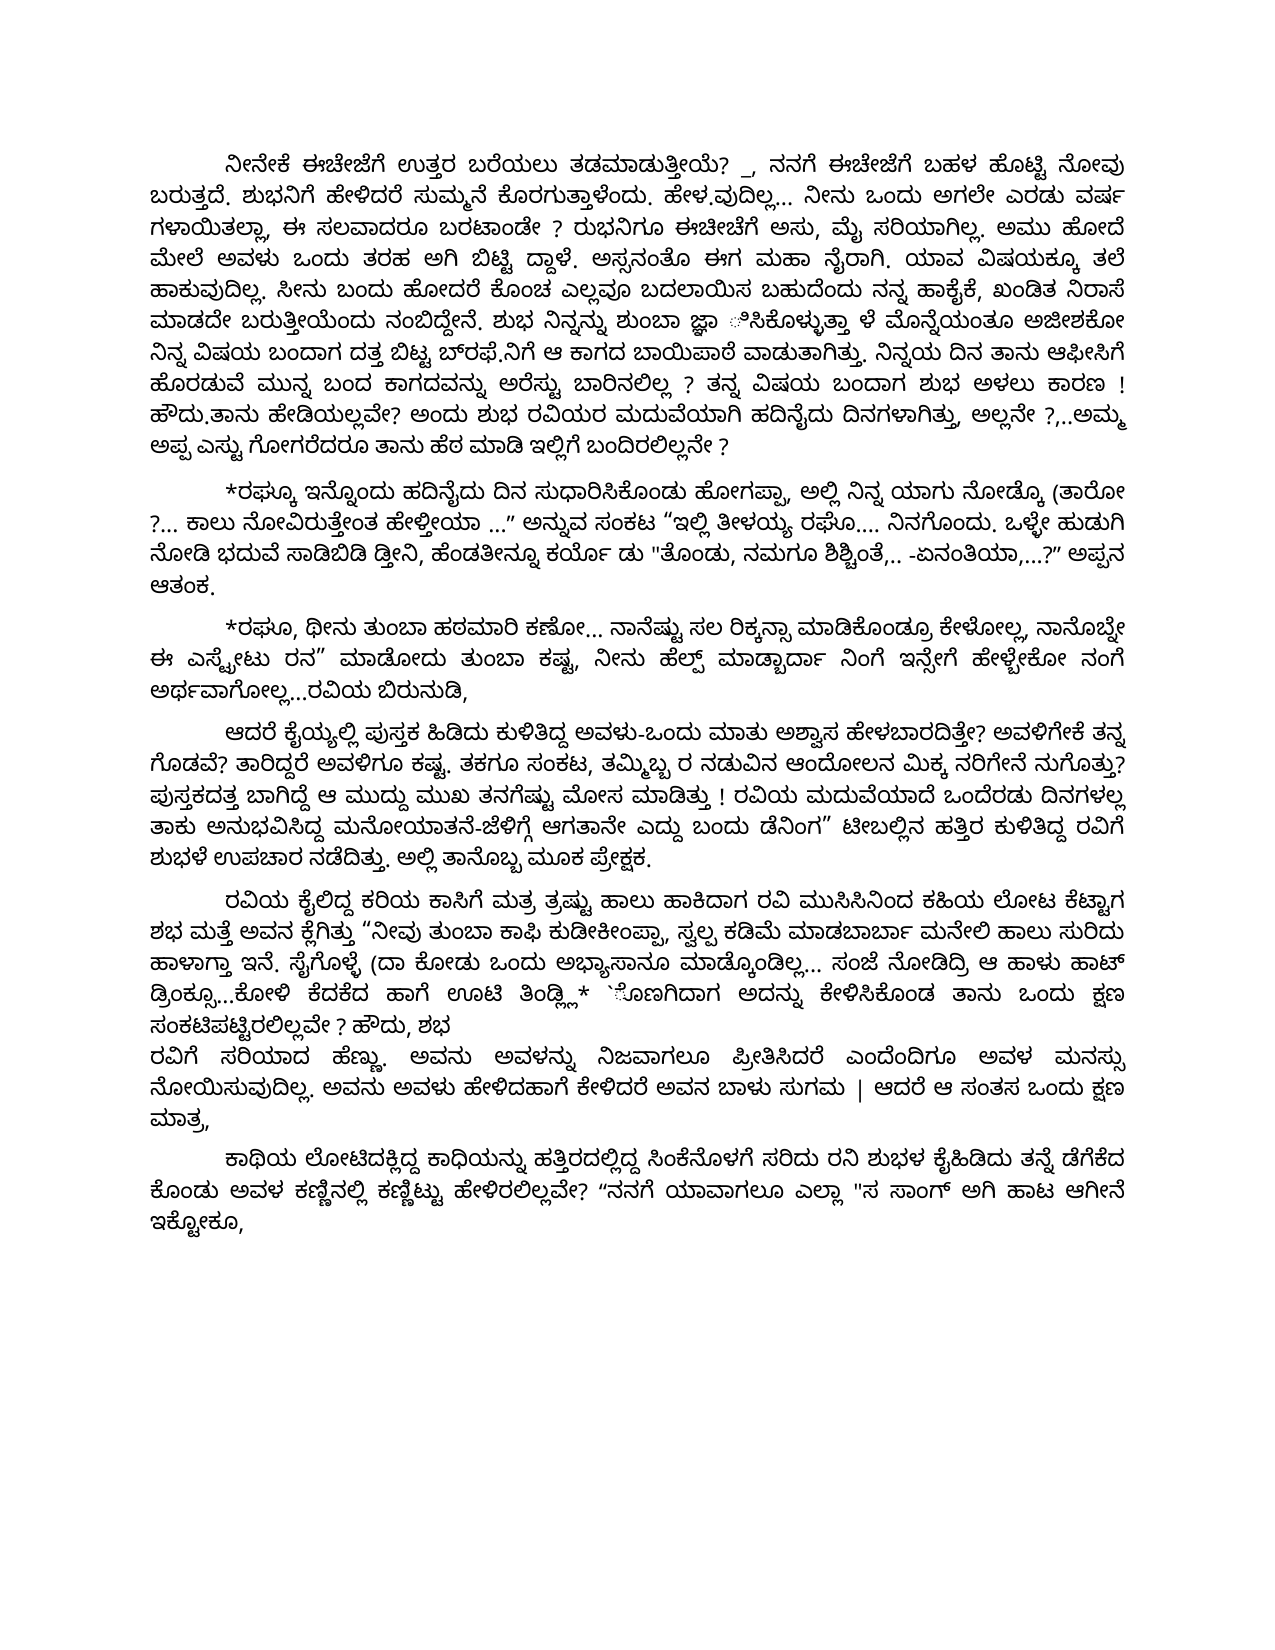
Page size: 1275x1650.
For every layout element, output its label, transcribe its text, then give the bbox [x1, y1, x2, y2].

text *ರಘ್ಕೂ ಇನ್ನೊಂದು ಹದಿನೈದು ದಿನ ಸುಧಾರಿಸಿಕೊಂಡು ಹೋಗಪ್ಪಾ, ಅಲ್ಲಿ ನಿನ್ನ ಯಾಗು ನೋಡ್ಕೊ (ತಾರೋ ?... ಕಾಲು ನೋವಿರುತ್ತೇಂತ ಹೇಳ್ತೀಯಾ ...” ಅನ್ನುವ ಸಂಕಟ “ಇಲ್ಲಿ ತೀಳಯ್ಯ ರಘೊ.... ನಿನಗೊಂದು. ಒಳ್ಳೇ ಹುಡುಗಿ ನೋಡಿ ಭದುವೆ ಸಾಡಿಬಿಡಿ ಡ್ತೀನಿ, ಹೆಂಡತೀನ್ನೂ ಕರ್ಯೊ ಡು "ತೊಂಡು, ನಮಗೂ ಶಿಶ್ಚಿಂತೆ,.. -ಏನಂತಿಯಾ,...?” ಅಪ್ಪನ ಆತಂಕ. [150, 477, 1125, 602]
text ನೀನೇಕೆ ಈಚೇಜೆಗೆ ಉತ್ತರ ಬರೆಯಲು ತಡಮಾಡುತ್ತೀಯೆ? _, ನನಗೆ ಈಚೇಜೆಗೆ ಬಹಳ ಹೊಟ್ಟಿ ನೋವು ಬರುತ್ತದೆ. ಶುಭನಿಗೆ ಹೇಳಿದರೆ ಸುಮ್ಮನೆ ಕೊರಗುತ್ತಾಳೆಂದು. ಹೇಳ.ವುದಿಲ್ಲ... ನೀನು ಒಂದು ಅಗಲೇ ಎರಡು ವರ್ಷ ಗಳಾಯಿತಲ್ಲಾ, ಈ ಸಲವಾದರೂ ಬರಟಾಂಡೇ ? ರುಭನಿಗೂ ಈಚೀಚೆಗೆ ಅಸು, ಮೈ ಸರಿಯಾಗಿಲ್ಲ. ಅಮು ಹೋದೆ ಮೇಲೆ ಅವಳು ಒಂದು ತರಹ ಅಗಿ ಬಿಟ್ಟಿ ದ್ದಾಳೆ. ಅಸ್ಸನಂತೊ ಈಗ ಮಹಾ ನೈರಾಗಿ. ಯಾವ ವಿಷಯಕ್ಕೂ ತಲೆ ಹಾಕುವುದಿಲ್ಲ. ಸೀನು ಬಂದು ಹೋದರೆ ಕೊಂಚ ಎಲ್ಲವೂ ಬದಲಾಯಿಸ ಬಹುದೆಂದು ನನ್ನ ಹಾಕೈಕೆ, ಖಂಡಿತ ನಿರಾಸೆ ಮಾಡದೇ ಬರುತ್ತೀಯೆಂದು ನಂಬಿದ್ದೇನೆ. ಶುಭ ನಿನ್ನನ್ನು ಶುಂಬಾ ಜ್ಞಾ ಿಸಿಕೊಳ್ಳುತ್ತಾ ಳೆ ಮೊನ್ನೆಯಂತೂ ಅಜೀಶಕೋ ನಿನ್ನ ವಿಷಯ ಬಂದಾಗ ದತ್ತ ಬಿಟ್ಟ ಬ್‌ರಫೆ.ನಿಗೆ ಆ ಕಾಗದ ಬಾಯಿಪಾಠೆ ವಾಡುತಾಗಿತ್ತು. ನಿನ್ನಯ ದಿನ ತಾನು ಆಫೀಸಿಗೆ ಹೊರಡುವೆ ಮುನ್ನ ಬಂದ ಕಾಗದವನ್ನು ಅರೆಸ್ಟು ಬಾರಿನಲಿಲ್ಲ ? ತನ್ನ ವಿಷಯ ಬಂದಾಗ ಶುಭ ಅಳಲು ಕಾರಣ ! ಹೌದು.ತಾನು ಹೇಡಿಯಲ್ಲವೇ? ಅಂದು ಶುಭ ರವಿಯರ ಮದುವೆಯಾಗಿ ಹದಿನೈದು ದಿನಗಳಾಗಿತ್ತು, ಅಲ್ಲನೇ ?,..ಅಮ್ಮ ಅಪ್ಪ ಎಸ್ಟು ಗೋಗರೆದರೂ ತಾನು ಹೆಠ ಮಾಡಿ ಇಲ್ಲಿಗೆ ಬಂದಿರಲಿಲ್ಲನೇ ? [150, 150, 1125, 462]
text ರವಿಯ ಕೈಲಿದ್ದ ಕರಿಯ ಕಾಸಿಗೆ ಮತ್ರ ತ್ರಷ್ಟು ಹಾಲು ಹಾಕಿದಾಗ ರವಿ ಮುಸಿಸಿನಿಂದ ಕಹಿಯ ಲೋಟ ಕೆಟ್ಟಾಗ ಶಭ ಮತ್ತೆ ಅವನ ಕ್ಲೆಗಿತ್ತು “ನೀವು ತುಂಬಾ ಕಾಫಿ ಕುಡೀಕೀಂಪ್ಪಾ, ಸ್ವಲ್ಪ ಕಡಿಮೆ ಮಾಡಬಾರ್ಬಾ ಮನೇಲಿ ಹಾಲು ಸುರಿದು ಹಾಳಾಗ್ತಾ ಇನೆ. ಸೈಗೊಳ್ಳೆ (ದಾ ಕೋಡು ಒಂದು ಅಭ್ಯಾಸಾನೂ ಮಾಡ್ಕೊಂಡಿಲ್ಲ... ಸಂಜೆ ನೋಡಿದ್ರಿ ಆ ಹಾಳು ಹಾಟ್‌ ಡ್ರಿಂಕ್ಸೂ...ಕೋಳಿ ಕೆದಕೆದ ಹಾಗೆ ಊಟಿ ತಿಂಡ್ಲ್ಲಿ* `ೊಣಗಿದಾಗ ಅದನ್ನು ಕೇಳಿಸಿಕೊಂಡ ತಾನು ಒಂದು ಕ್ಷಣ ಸಂಕಟಿಪಟ್ಟಿರಲಿಲ್ಲವೇ ? ಹೌದು, ಶಭ [150, 886, 1125, 1042]
text ರವಿಗೆ ಸರಿಯಾದ ಹೆಣ್ಣು. ಅವನು ಅವಳನ್ನು ನಿಜವಾಗಲೂ ಪ್ರೀತಿಸಿದರೆ ಎಂದೆಂದಿಗೂ ಅವಳ ಮನಸ್ಸು ನೋಯಿಸುವುದಿಲ್ಲ. ಅವನು ಅವಳು ಹೇಳಿದಹಾಗೆ ಕೇಳಿದರೆ ಅವನ ಬಾಳು ಸುಗಮ | ಆದರೆ ಆ ಸಂತಸ ಒಂದು ಕ್ಷಣ ಮಾತ್ರ, [150, 1042, 1125, 1136]
text ಆದರೆ ಕೈಯ್ಯಲ್ಲಿ ಪುಸ್ತಕ ಹಿಡಿದು ಕುಳಿತಿದ್ದ ಅವಳು-ಒಂದು ಮಾತು ಅಶ್ವಾಸ ಹೇಳಬಾರದಿತ್ತೇ? ಅವಳಿಗೇಕೆ ತನ್ನ ಗೊಡವೆ? ತಾರಿದ್ದರೆ ಅವಳಿಗೂ ಕಷ್ಟ. ತಕಗೂ ಸಂಕಟ, ತಮ್ಮಿಬ್ಬ ರ ನಡುವಿನ ಆಂದೋಲನ ಮಿಕ್ಕ ನರಿಗೇನೆ ನುಗೊತ್ತು? ಪುಸ್ತಕದತ್ತ ಬಾಗಿದ್ದೆ ಆ ಮುದ್ದು ಮುಖ ತನಗೆಷ್ಟು ಮೋಸ ಮಾಡಿತ್ತು ! ರವಿಯ ಮದುವೆಯಾದೆ ಒಂದೆರಡು ದಿನಗಳಲ್ಲ ತಾಕು ಅನುಭವಿಸಿದ್ದ ಮನೋಯಾತನೆ-ಜೆಳಿಗ್ಗೆ ಆಗತಾನೇ ಎದ್ದು ಬಂದು ಡೆನಿಂಗ” ಟೀಬಲ್ಲಿನ ಹತ್ತಿರ ಕುಳಿತಿದ್ದ ರವಿಗೆ ಶುಭಳೆ ಉಪಚಾರ ನಡೆದಿತ್ತು. ಅಲ್ಲಿ ತಾನೊಬ್ಬ ಮೂಕ ಪ್ರೇಕ್ಷಕ. [150, 718, 1125, 874]
text ಕಾಥಿಯ ಲೋಟಿದಕ್ಲಿದ್ದ ಕಾಧಿಯನ್ನು ಹತ್ತಿರದಲ್ಲಿದ್ದ ಸಿಂಕೆನೊಳಗೆ ಸರಿದು ರನಿ ಶುಭಳ ಕೈಹಿಡಿದು ತನ್ನೆ ಡೆಗೆಕೆದ ಕೊಂಡು ಅವಳ ಕಣ್ಣಿನಲ್ಲಿ ಕಣ್ಣಿಟ್ಟು ಹೇಳಿರಲಿಲ್ಲವೇ? “ನನಗೆ ಯಾವಾಗಲೂ ಎಲ್ಲಾ "ಸ ಸಾಂಗ್‌ ಅಗಿ ಹಾಟ ಆಗೀನೆ ಇಕ್ಟೋಕೂ, [150, 1144, 1125, 1238]
text *ರಘೂ, ಥೀನು ತುಂಬಾ ಹಠಮಾರಿ ಕಣೋ... ನಾನೆಷ್ಟು ಸಲ ರಿಕ್ಕನ್ಸಾ ಮಾಡಿಕೊಂಡ್ರೂ ಕೇಳೋಲ್ಲ, ನಾನೊಬ್ನೇ ಈ ಎಸ್ಟ್ರೇಟು ರನ” ಮಾಡೋದು ತುಂಬಾ ಕಷ್ಟ, ನೀನು ಹೆಲ್ಪ್‌ ಮಾಡ್ಬಾರ್ದಾ ನಿಂಗೆ ಇನ್ಸೇಗೆ ಹೇಳ್ಬೇಕೋ ನಂಗೆ ಅರ್ಥವಾಗೋಲ್ಲ...ರವಿಯ ಬಿರುನುಡಿ, [150, 613, 1125, 707]
